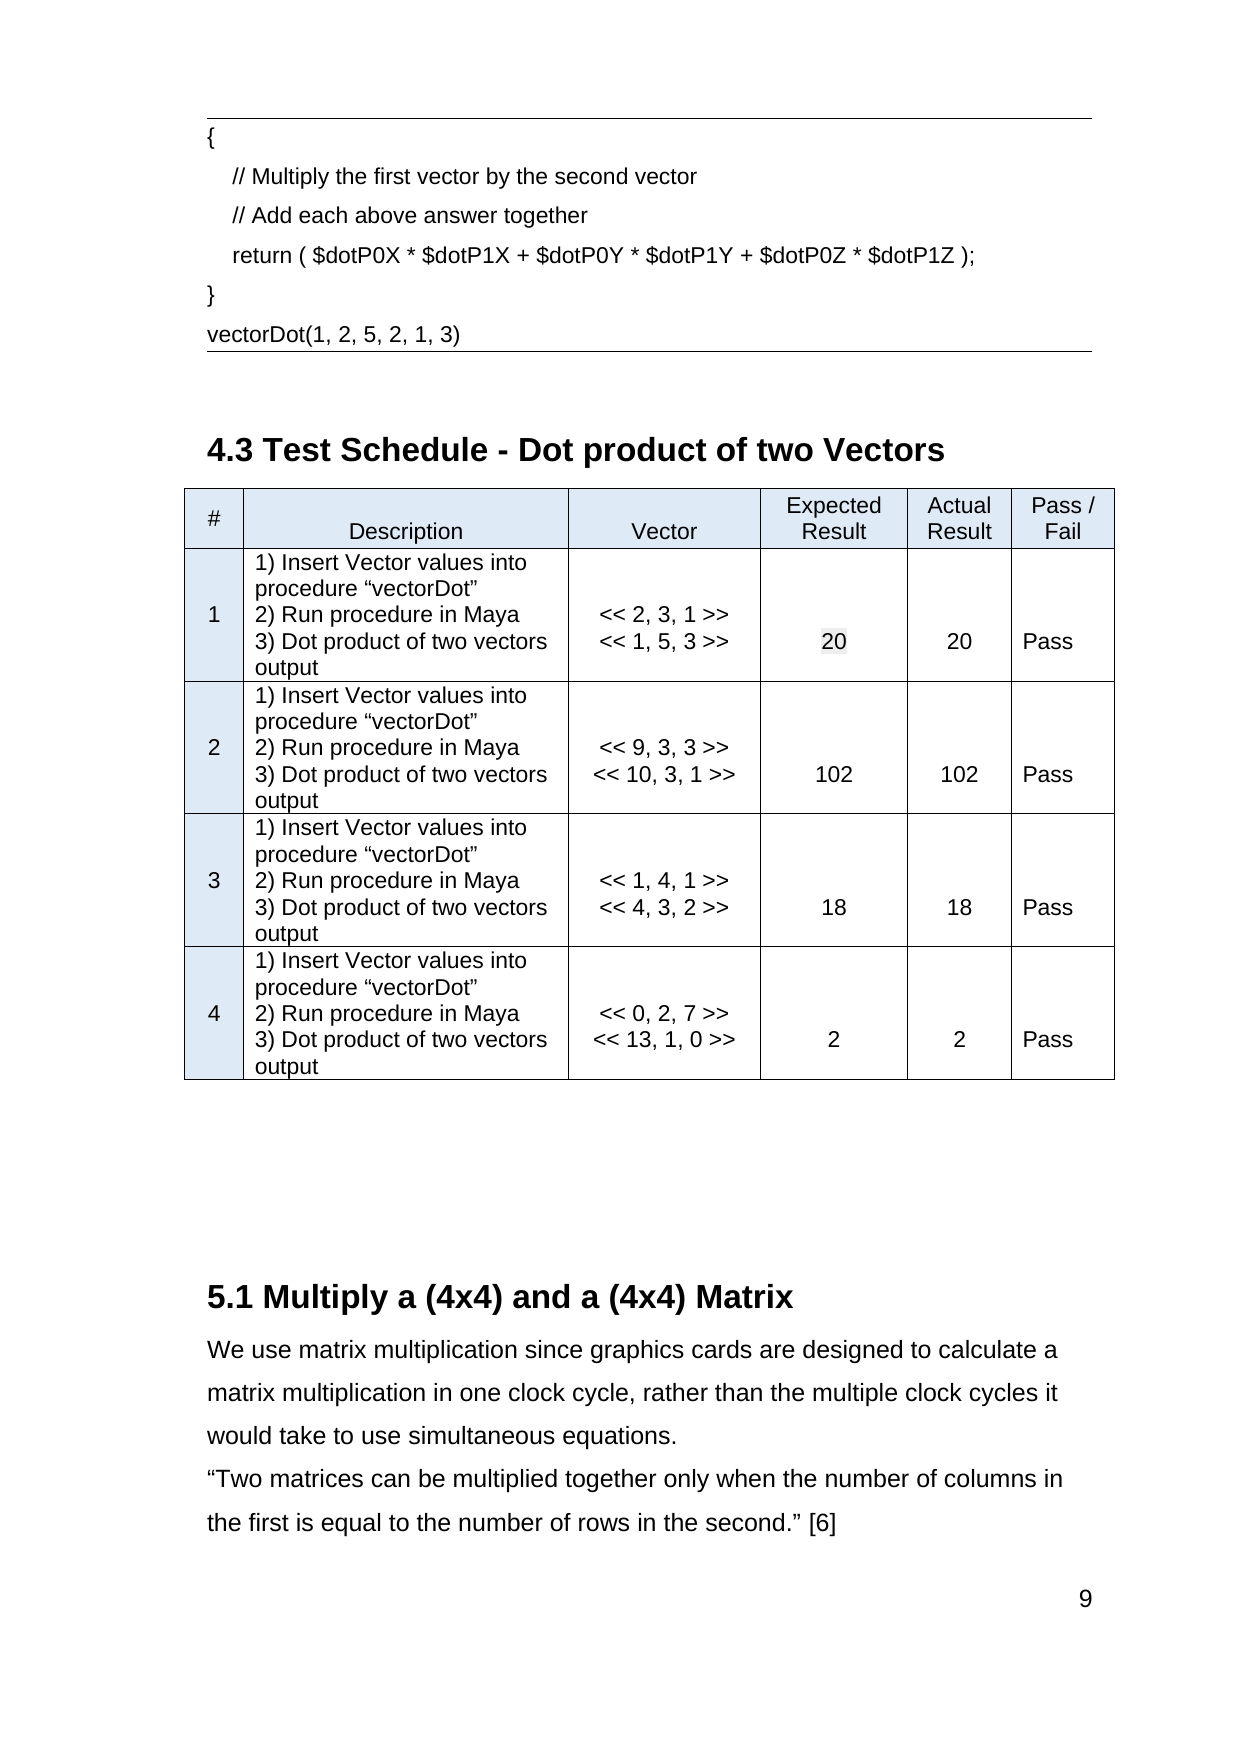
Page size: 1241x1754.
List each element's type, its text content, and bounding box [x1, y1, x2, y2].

table_cell 4 [185, 947, 243, 1079]
table_cell Pass [1012, 682, 1114, 813]
table_cell 1) Insert Vector values into procedure “vectorDot” 2) Run procedure in Maya 3) Dot product of two vectors output [244, 947, 568, 1079]
table_cell Pass [1012, 549, 1114, 681]
table_cell 18 [908, 814, 1011, 946]
table_cell << 2, 3, 1 >> << 1, 5, 3 >> [569, 549, 760, 681]
text } [207, 276, 1092, 308]
table_header Actual Result [908, 489, 1011, 548]
table_cell Pass [1012, 814, 1114, 946]
text We use matrix multiplication since graphics cards are designed to calculate a matrix multiplication in one clock cycle, rather than the multiple clock cycles it would take to use simultaneous equations. [207, 1335, 1092, 1450]
table_cell 1) Insert Vector values into procedure “vectorDot” 2) Run procedure in Maya 3) Dot product of two vectors output [244, 682, 568, 813]
table_header Vector [569, 489, 760, 548]
table_cell 1) Insert Vector values into procedure “vectorDot” 2) Run procedure in Maya 3) Dot product of two vectors output [244, 814, 568, 946]
subtitle 5.1 Multiply a (4x4) and a (4x4) Matrix [207, 1277, 1092, 1316]
table_cell 1 [185, 549, 243, 681]
text // Multiply the first vector by the second vector [207, 158, 1092, 189]
table_cell 1) Insert Vector values into procedure “vectorDot” 2) Run procedure in Maya 3) Dot product of two vectors output [244, 549, 568, 681]
table_cell 18 [761, 814, 907, 946]
text return ( $dotP0X * $dotP1X + $dotP0Y * $dotP1Y + $dotP0Z * $dotP1Z ); [207, 237, 1092, 268]
table_header Expected Result [761, 489, 907, 548]
table_cell 102 [761, 682, 907, 813]
table_cell 3 [185, 814, 243, 946]
text “Two matrices can be multiplied together only when the number of columns in the first is equal to the number of rows in the second.” [207, 1464, 1092, 1536]
table_cell Pass [1012, 947, 1114, 1079]
table_cell 2 [185, 682, 243, 813]
text // Add each above answer together [207, 197, 1092, 229]
table_header # [185, 489, 243, 548]
table_header Pass / Fail [1012, 489, 1114, 548]
table_cell 2 [761, 947, 907, 1079]
table_cell 20 [908, 549, 1011, 681]
table_cell << 0, 2, 7 >> << 13, 1, 0 >> [569, 947, 760, 1079]
subtitle 4.3 Test Schedule - Dot product of two Vectors [207, 430, 1092, 468]
table_cell << 9, 3, 3 >> << 10, 3, 1 >> [569, 682, 760, 813]
table_cell 2 [908, 947, 1011, 1079]
table_cell 102 [908, 682, 1011, 813]
text vectorDot(1, 2, 5, 2, 1, 3) [207, 316, 1092, 351]
table_header Description [244, 489, 568, 548]
table_cell << 1, 4, 1 >> << 4, 3, 2 >> [569, 814, 760, 946]
text { [207, 119, 1092, 150]
table_cell 20 [761, 549, 907, 681]
